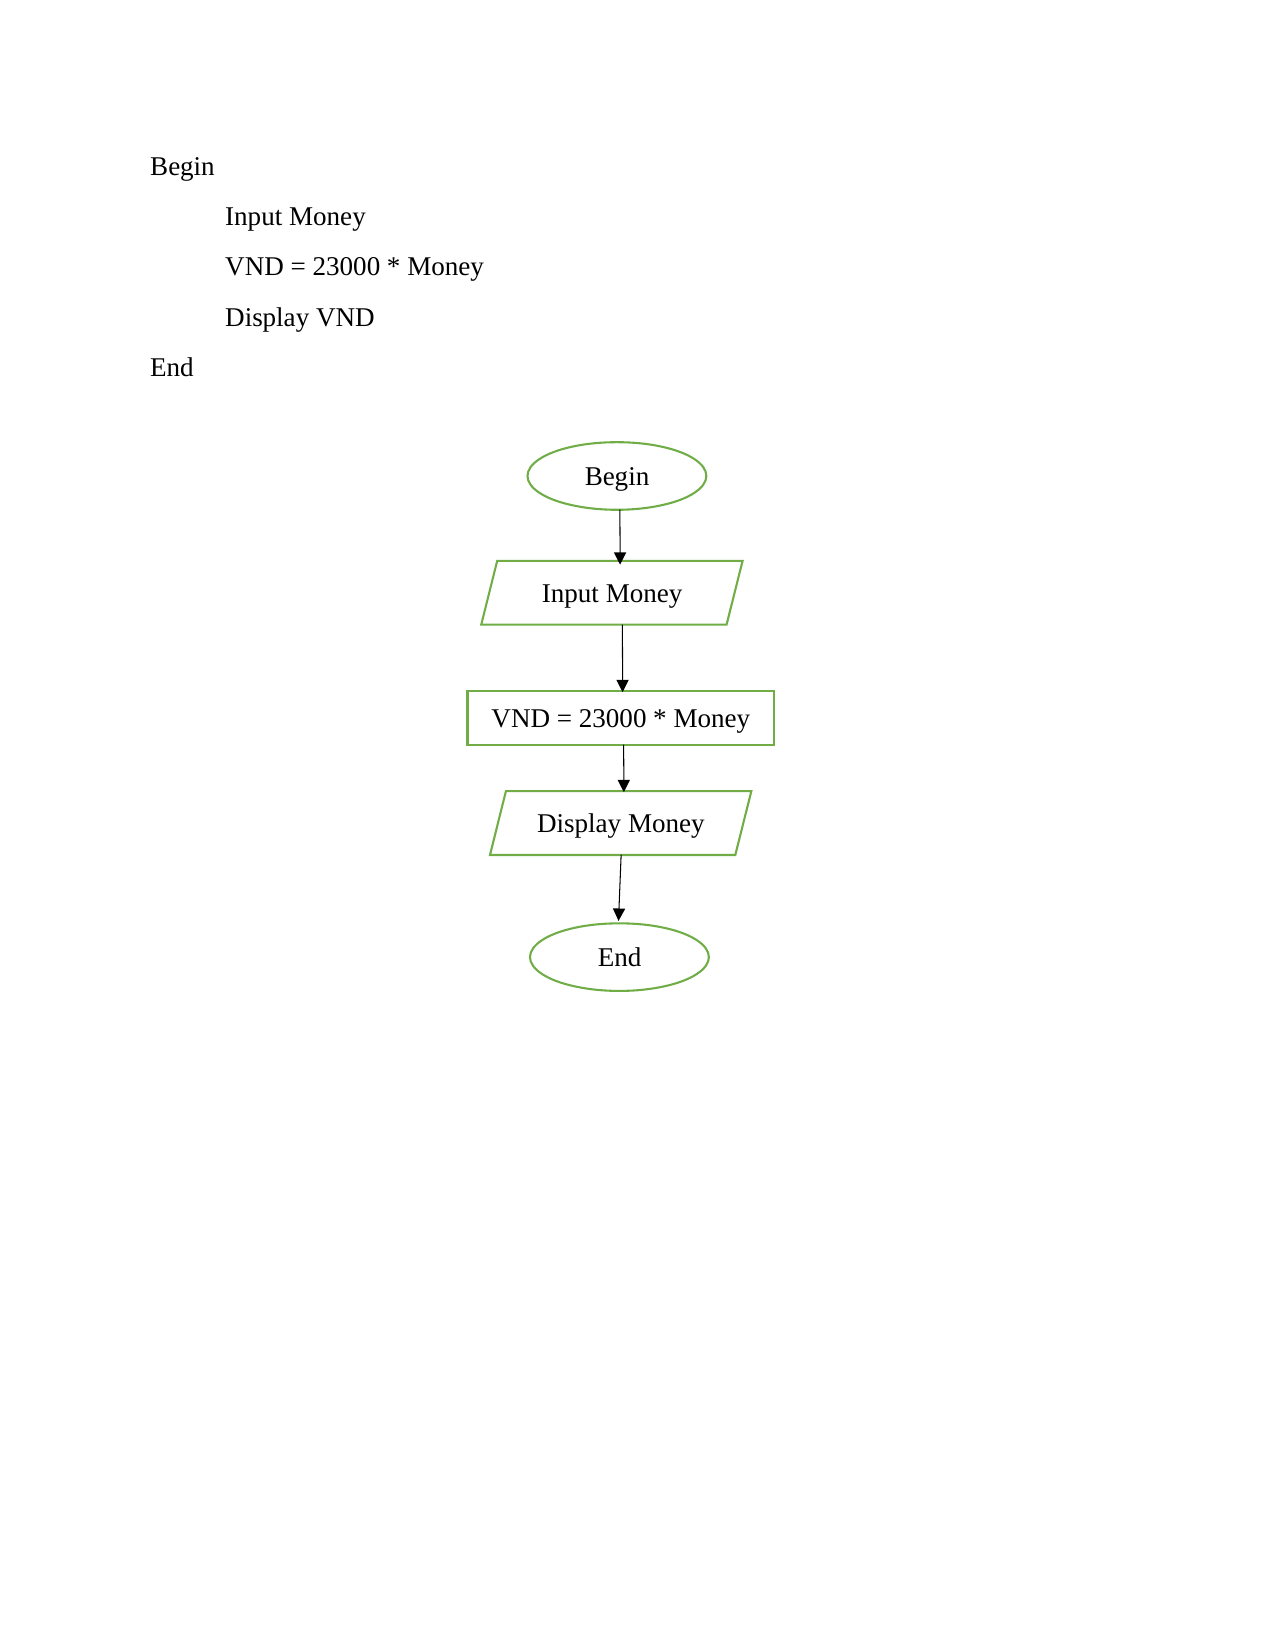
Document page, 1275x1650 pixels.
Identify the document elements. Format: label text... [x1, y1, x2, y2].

text VND = 23000 * Money [150, 250, 1125, 282]
text Input Money [150, 200, 1125, 231]
text Display VND [150, 301, 1125, 332]
text Begin [150, 150, 1125, 181]
text End [150, 351, 1125, 382]
